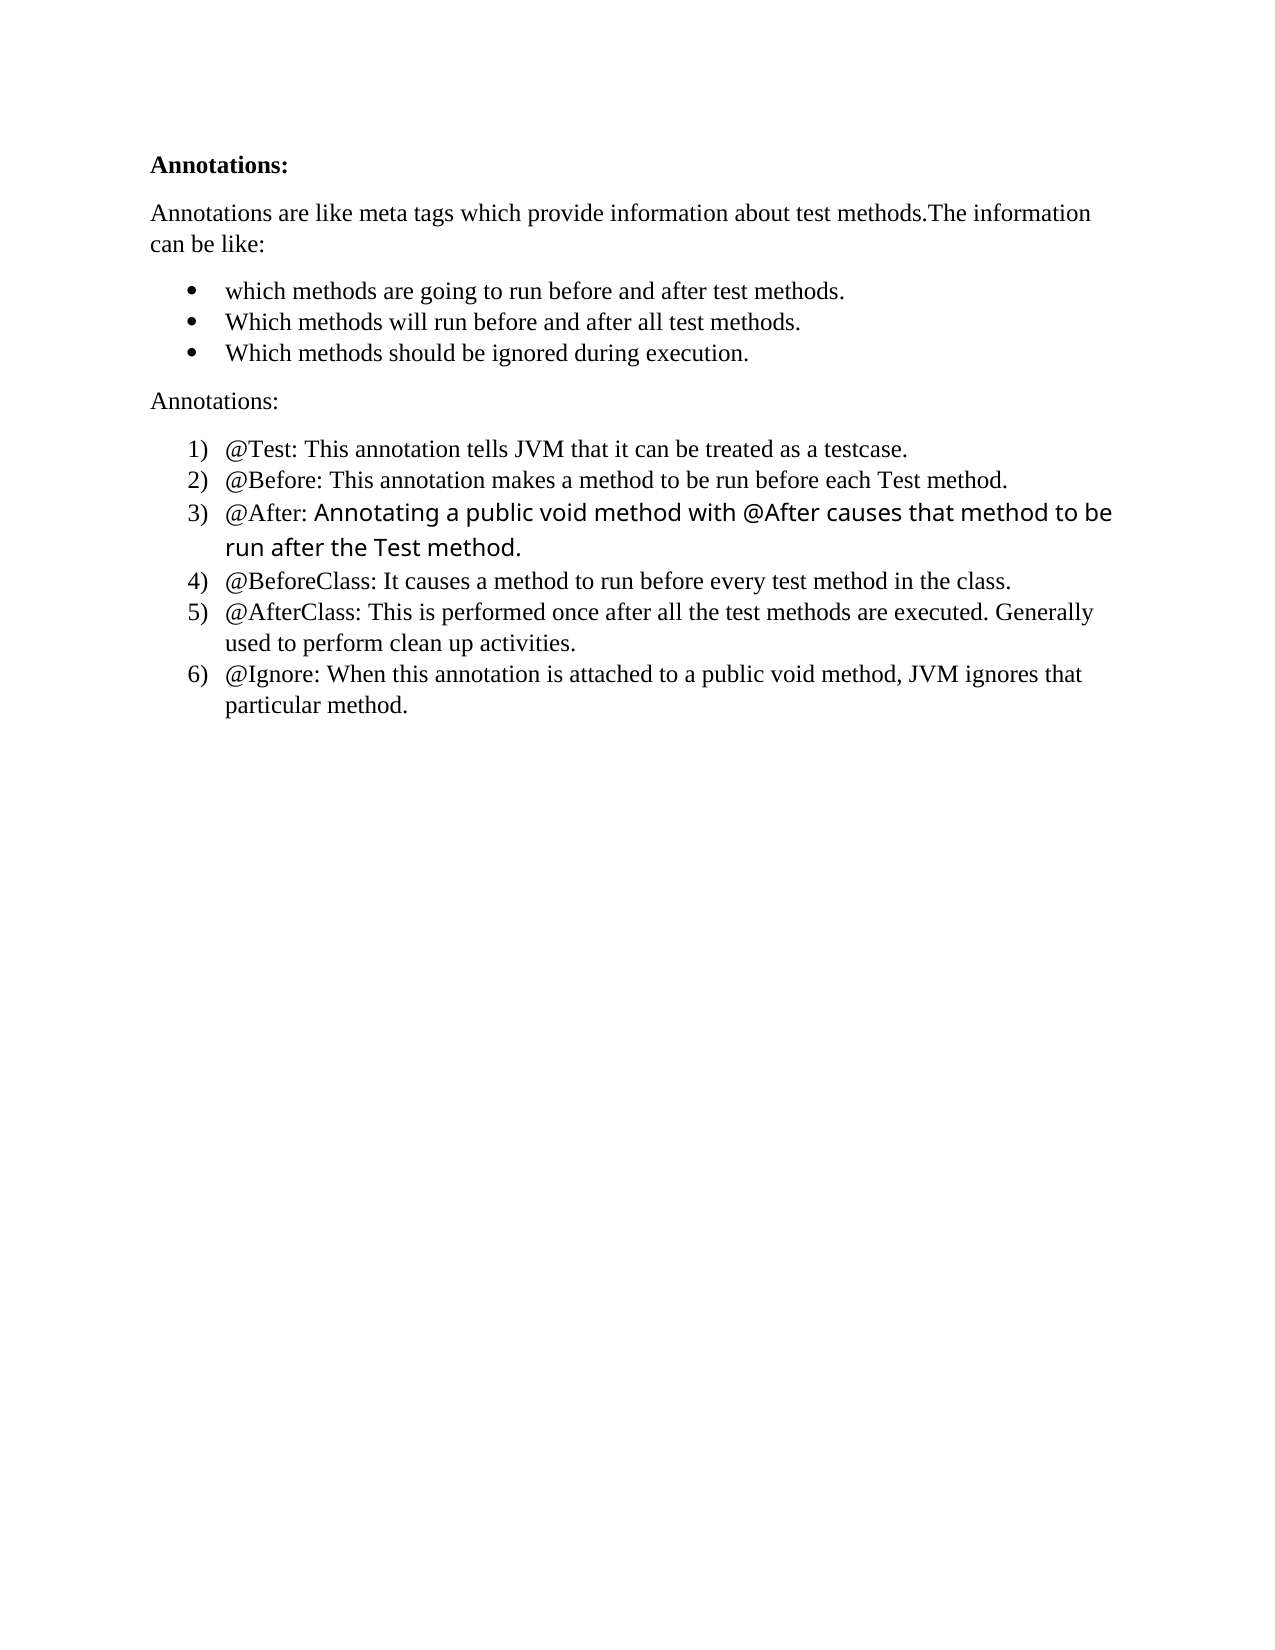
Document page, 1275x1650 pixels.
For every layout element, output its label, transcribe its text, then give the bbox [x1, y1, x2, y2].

list @After: Annotating a public void method with @After causes that method to be run after the Test method. [187, 496, 1125, 564]
list @Test: This annotation tells JVM that it can be treated as a testcase. [187, 434, 1125, 463]
text Annotations: [150, 386, 1125, 415]
list @AfterClass: This is performed once after all the test methods are executed. Generally used to perform clean up activities. [187, 597, 1125, 657]
list @Before: This annotation makes a method to be run before each Test method. [187, 465, 1125, 494]
list which methods are going to run before and after test methods. [187, 276, 1125, 305]
list @Ignore: When this annotation is attached to a public void method, JVM ignores that particular method. [187, 659, 1125, 719]
list Which methods will run before and after all test methods. [187, 307, 1125, 336]
list Which methods should be ignored during execution. [187, 338, 1125, 367]
list @BeforeClass: It causes a method to run before every test method in the class. [187, 566, 1125, 595]
text Annotations are like meta tags which provide information about test methods.The information can be like: [150, 198, 1125, 257]
text Annotations: [150, 150, 1125, 179]
